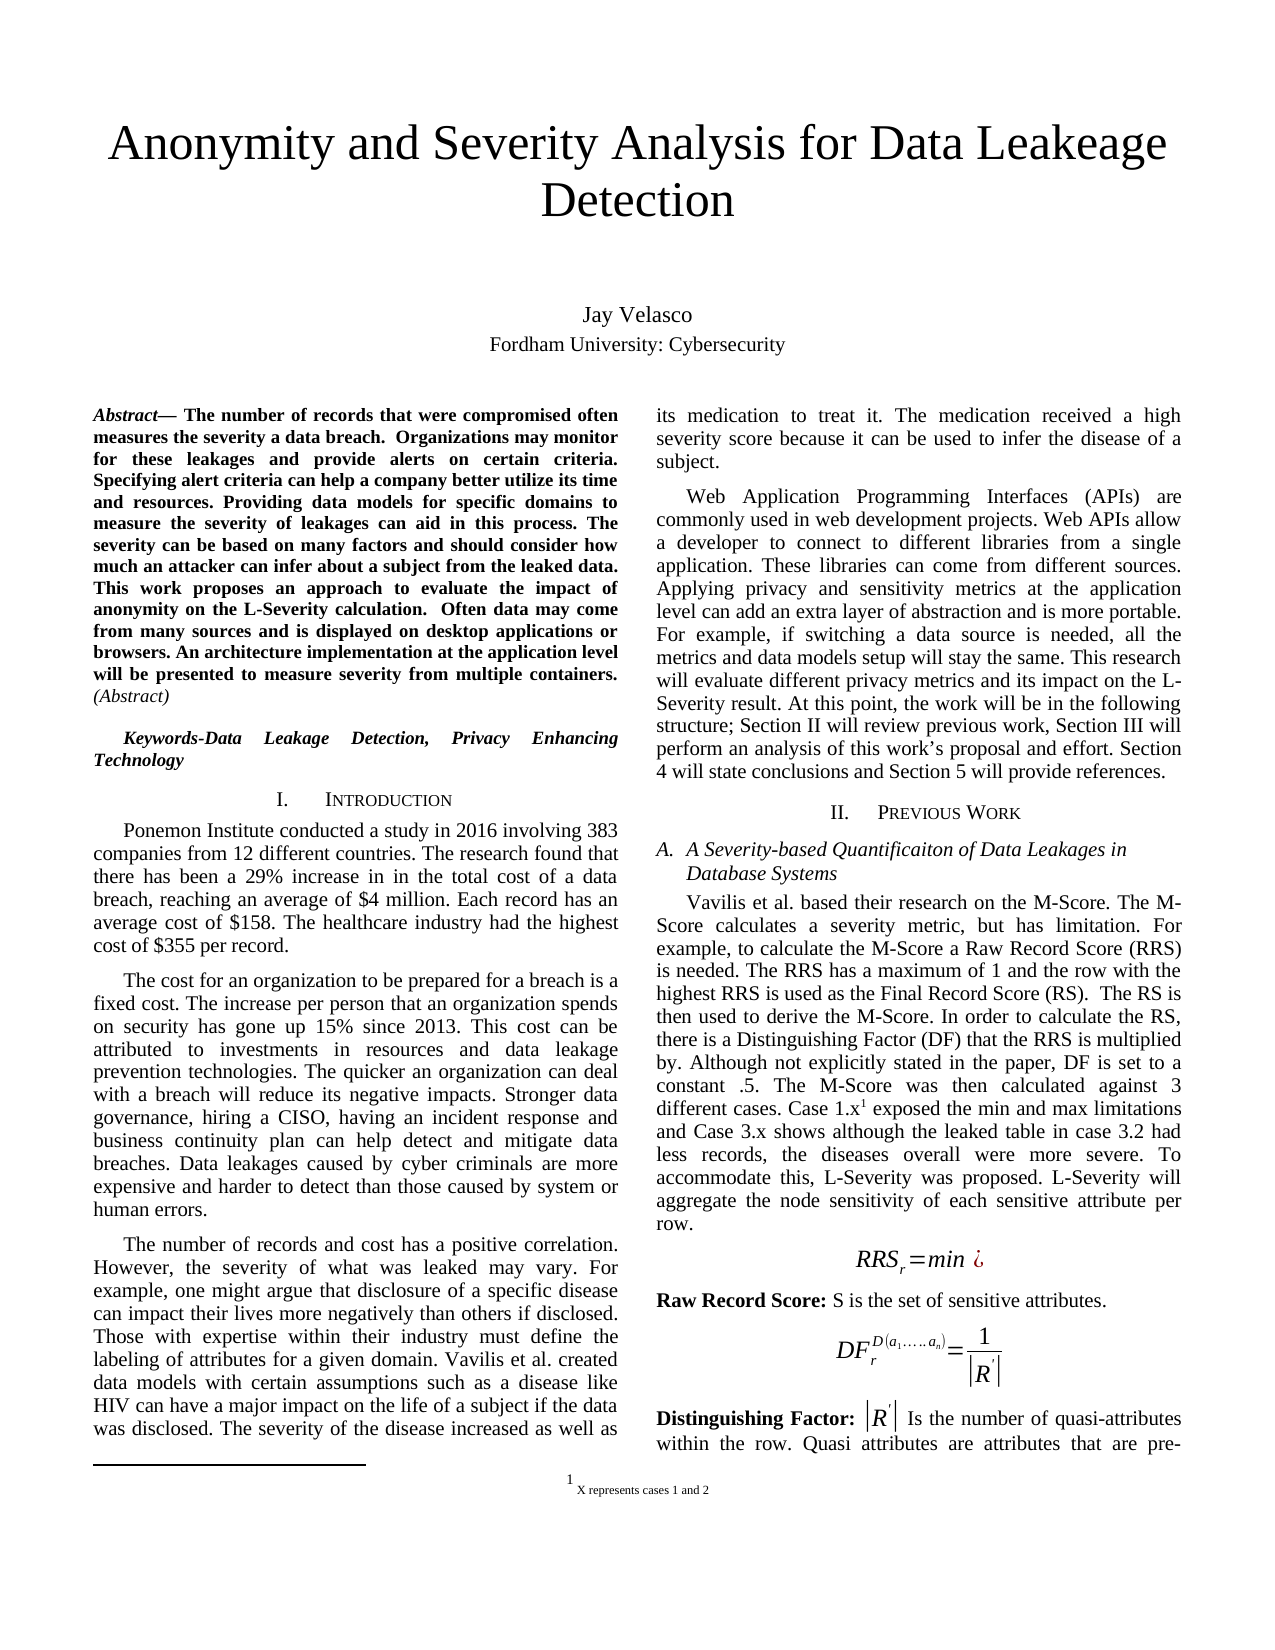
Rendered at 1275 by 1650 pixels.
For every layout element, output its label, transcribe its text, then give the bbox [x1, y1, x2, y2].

text The number of records and cost has a positive correlation. However, the severity of what was leaked may vary. For example, one might argue that disclosure of a specific disease can impact their lives more negatively than others if disclosed. Those with expertise within their industry must define the labeling of attributes for a given domain. Vavilis et al. created data models with certain assumptions such as a disease like HIV can have a major impact on the life of a subject if the data was disclosed. The severity of the disease increased as well as its medication to treat it. The medication received a high severity score because it can be used to infer the disease of a subject. [93, 1233, 619, 1440]
text Fordham University: Cybersecurity [93, 332, 1182, 356]
subtitle Previous Work [656, 800, 1182, 824]
text Ponemon Institute conducted a study in 2016 involving 383 companies from 12 different countries. The research found that there has been a 29% increase in in the total cost of a data breach, reaching an average of $4 million. Each record has an average cost of $158. The healthcare industry had the highest cost of $355 per record. [93, 819, 619, 957]
text Keywords-Data Leakage Detection, Privacy Enhancing Technology [93, 727, 619, 770]
text Raw Record Score: S is the set of sensitive attributes. [656, 1289, 1182, 1312]
text The cost for an organization to be prepared for a breach is a fixed cost. The increase per person that an organization spends on security has gone up 15% since 2013. This cost can be attributed to investments in resources and data leakage prevention technologies. The quicker an organization can deal with a breach will reduce its negative impacts. Stronger data governance, hiring a CISO, having an incident response and business continuity plan can help detect and mitigate data breaches. Data leakages caused by cyber criminals are more expensive and harder to detect than those caused by system or human errors. [93, 969, 619, 1221]
title Anonymity and Severity Analysis for Data Leakeage Detection [93, 112, 1182, 227]
text Jay Velasco [93, 302, 1182, 328]
text Abstract— The number of records that were compromised often measures the severity a data breach. Organizations may monitor for these leakages and provide alerts on certain criteria. Specifying alert criteria can help a company better utilize its time and resources. Providing data models for specific domains to measure the severity of leakages can aid in this process. The severity can be based on many factors and should consider how much an attacker can infer about a subject from the leaked data. This work proposes an approach to evaluate the impact of anonymity on the L-Severity calculation. Often data may come from many sources and is displayed on desktop applications or browsers. An architecture implementation at the application level will be presented to measure severity from multiple containers. (Abstract) [93, 404, 619, 706]
subtitle A Severity-based Quantificaiton of Data Leakages in Database Systems [656, 836, 1182, 884]
text Web Application Programming Interfaces (APIs) are commonly used in web development projects. Web APIs allow a developer to connect to different libraries from a single application. These libraries can come from different sources. Applying privacy and sensitivity metrics at the application level can add an extra layer of abstraction and is more portable. For example, if switching a data source is needed, all the metrics and data models setup will stay the same. This research will evaluate different privacy metrics and its impact on the L-Severity result. At this point, the work will be in the following structure; Section II will review previous work, Section III will perform an analysis of this work’s proposal and effort. Section 4 will state conclusions and Section 5 will provide references. [656, 485, 1182, 783]
text Vavilis et al. based their research on the M-Score. The M-Score calculates a severity metric, but has limitation. For example, to calculate the M-Score a Raw Record Score (RRS) is needed. The RRS has a maximum of 1 and the row with the highest RRS is used as the Final Record Score (RS). The RS is then used to derive the M-Score. In order to calculate the RS, there is a Distinguishing Factor (DF) that the RRS is multiplied by. Although not explicitly stated in the paper, DF is set to a constant .5. The M-Score was then calculated against 3 different cases. Case 1.x exposed the min and max limitations and Case 3.x shows although the leaked table in case 3.2 had less records, the diseases overall were more severe. To accommodate this, L-Severity was proposed. L-Severity will aggregate the node sensitivity of each sensitive attribute per row. [656, 891, 1182, 1234]
subtitle Introduction [93, 787, 619, 811]
